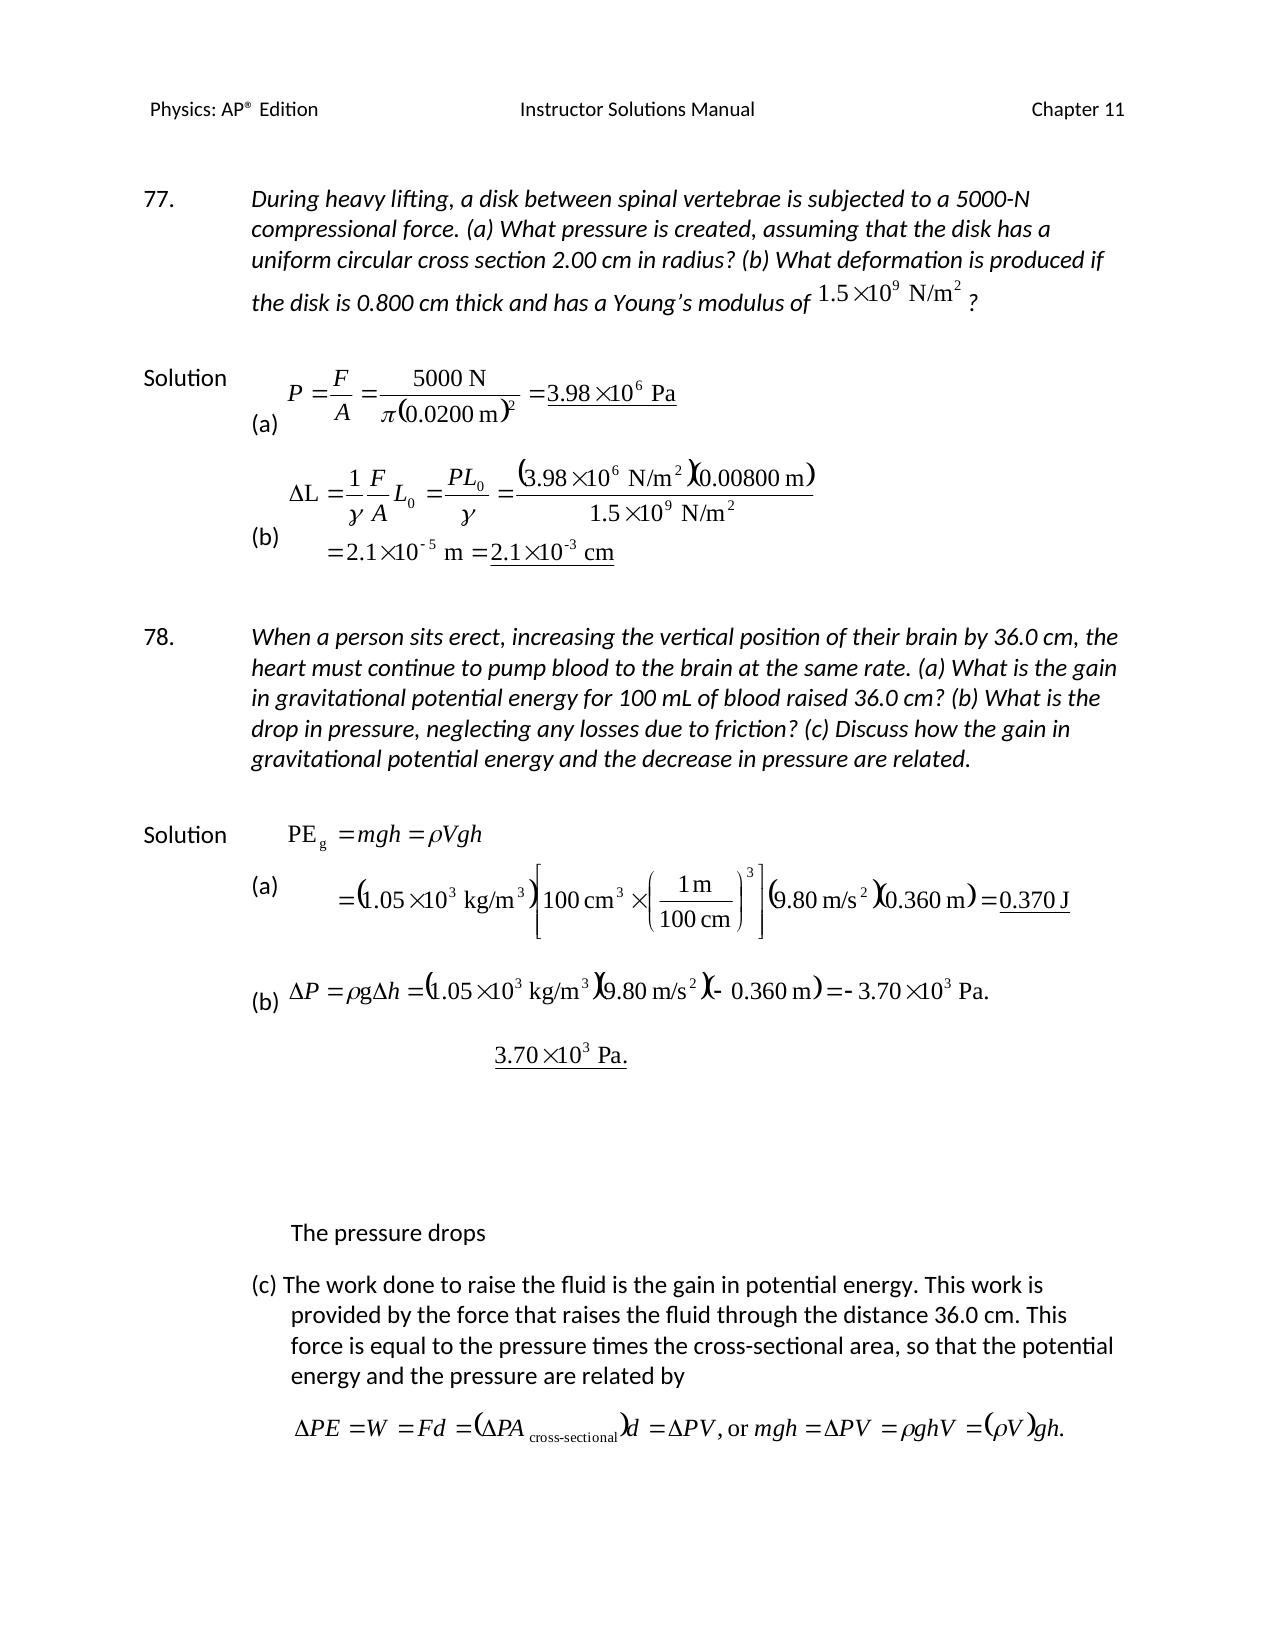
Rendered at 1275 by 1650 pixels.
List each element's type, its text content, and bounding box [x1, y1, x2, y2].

table_cell Solution [131, 786, 239, 1461]
table_cell Solution [131, 330, 239, 589]
table_cell 77. [131, 150, 239, 330]
table_cell When a person sits erect, increasing the vertical position of their brain by 36.0 cm, the heart must continue to pump blood to the brain at the same rate. (a) What is the gain in gravitational potential energy for 100 mL of blood raised 36.0 cm? (b) What is the drop in pressure, neglecting any losses due to friction? (c) Discuss how the gain in gravitational potential energy and the decrease in pressure are related. [239, 589, 1137, 786]
table_cell During heavy lifting, a disk between spinal vertebrae is subjected to a 5000-N compressional force. (a) What pressure is created, assuming that the disk has a uniform circular cross section 2.00 cm in radius? (b) What deformation is produced if the disk is 0.800 cm thick and has a Young’s modulus of ? [239, 150, 1137, 330]
table_cell (a) (b) [239, 330, 1137, 589]
table_cell (a) (b) The pressure drops (c) The work done to raise the fluid is the gain in potential energy. This work is provided by the force that raises the fluid through the distance 36.0 cm. This force is equal to the pressure times the cross-sectional area, so that the potential energy and the pressure are related by [239, 786, 1137, 1461]
table_cell 78. [131, 589, 239, 786]
